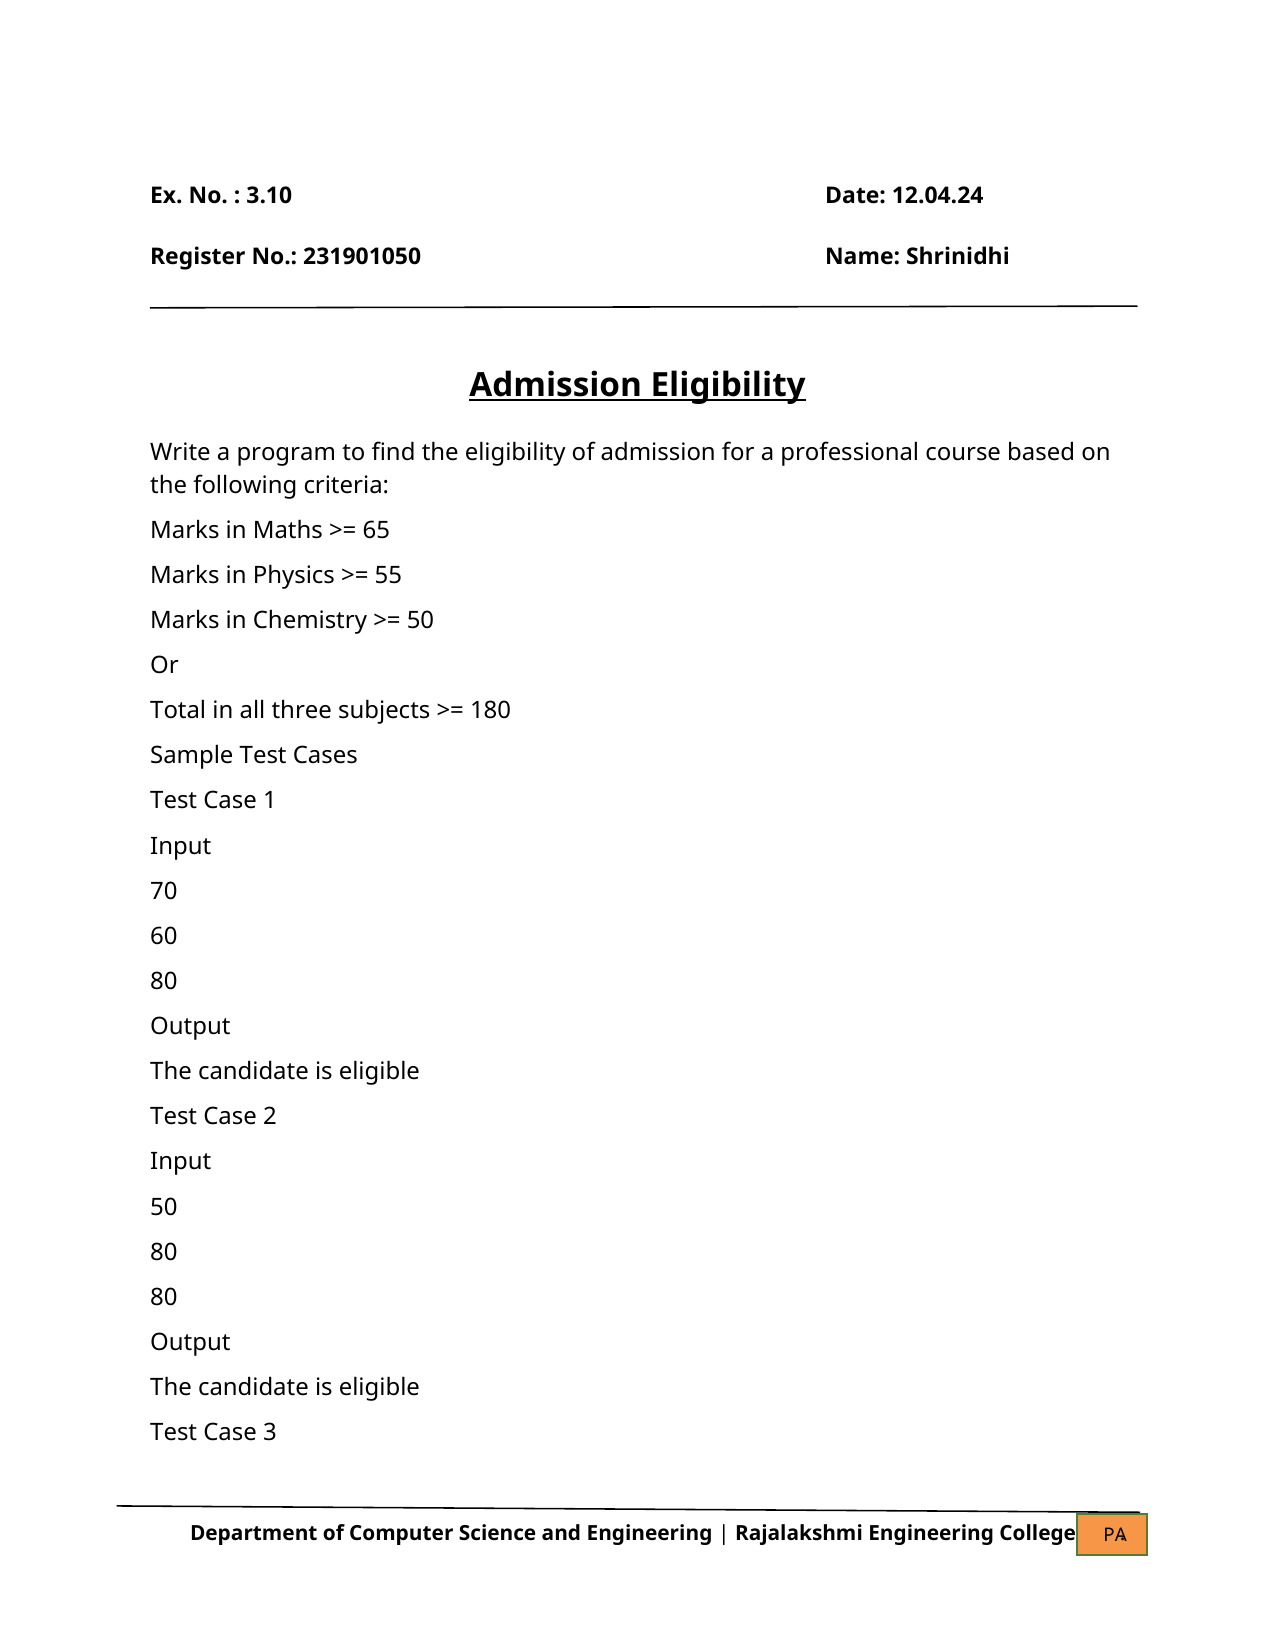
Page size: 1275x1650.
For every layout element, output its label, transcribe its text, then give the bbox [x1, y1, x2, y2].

text Ex. No. : 3.10 Date: 12.04.24 [150, 179, 1125, 210]
text 70 [150, 873, 1125, 906]
text Write a program to find the eligibility of admission for a professional course based on the following criteria: [150, 435, 1125, 500]
text Test Case 1 [150, 783, 1125, 816]
text Test Case 2 [150, 1099, 1125, 1132]
text Admission Eligibility [150, 360, 1125, 406]
text Test Case 3 [150, 1415, 1125, 1447]
text Marks in Maths >= 65 [150, 513, 1125, 545]
text The candidate is eligible [150, 1054, 1125, 1087]
text Marks in Physics >= 55 [150, 558, 1125, 590]
text Register No.: 231901050 Name: Shrinidhi [150, 239, 1125, 271]
text Sample Test Cases [150, 738, 1125, 771]
text Output [150, 1324, 1125, 1357]
text Output [150, 1009, 1125, 1041]
text Marks in Chemistry >= 50 [150, 603, 1125, 636]
text 80 [150, 1279, 1125, 1312]
text Or [150, 648, 1125, 681]
text Total in all three subjects >= 180 [150, 693, 1125, 726]
text Input [150, 828, 1125, 861]
text The candidate is eligible [150, 1370, 1125, 1402]
text 60 [150, 919, 1125, 951]
text 50 [150, 1189, 1125, 1222]
text 80 [150, 964, 1125, 996]
text 80 [150, 1234, 1125, 1267]
text Input [150, 1144, 1125, 1177]
